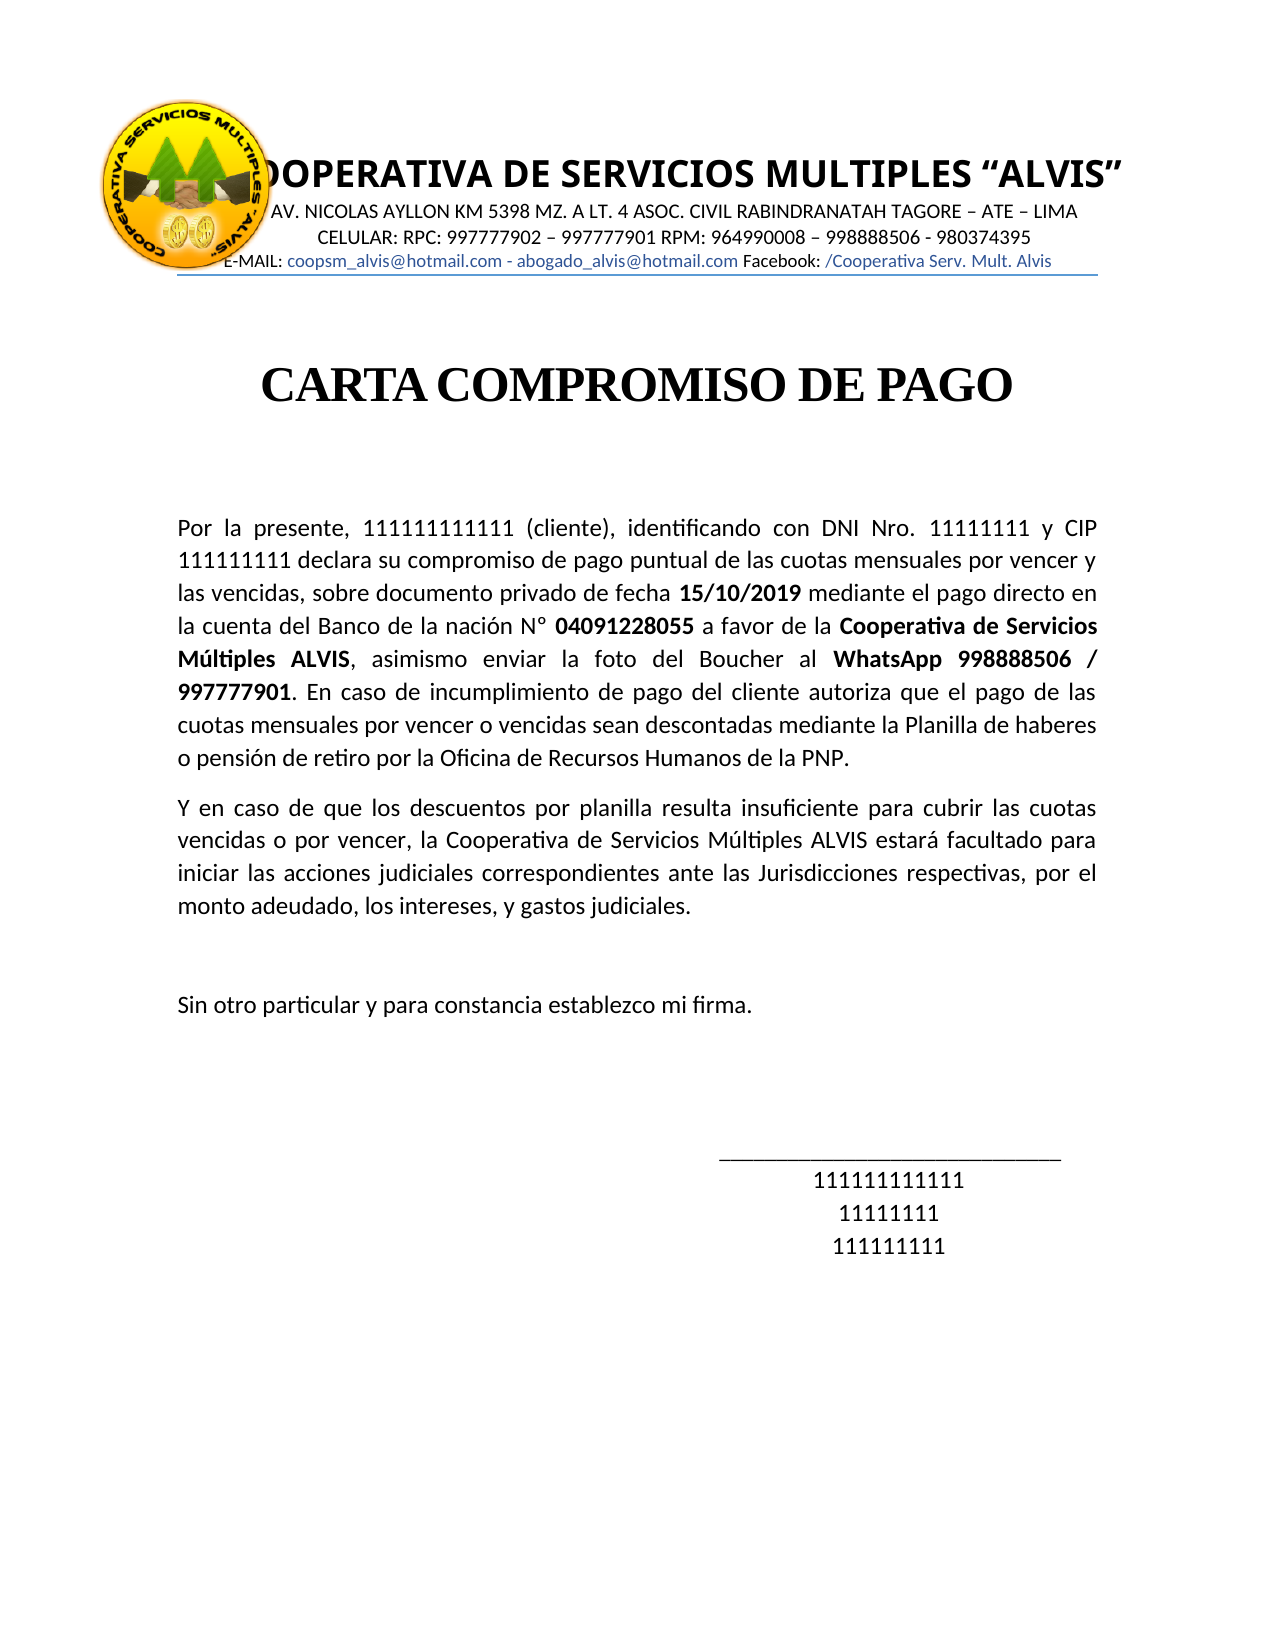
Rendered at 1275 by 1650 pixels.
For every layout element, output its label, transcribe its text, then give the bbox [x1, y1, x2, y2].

text CARTA COMPROMISO DE PAGO [177, 354, 1098, 412]
text 111111111111 [679, 1164, 1098, 1194]
text CELULAR: RPC: 997777902 – 997777901 RPM: 964990008 – 998888506 - 980374395 [300, 224, 1098, 249]
text Por la presente, 111111111111 (cliente), identificando con DNI Nro. 11111111 y CIP 111111111 declara su compromiso de pago puntual de las cuotas mensuales por vencer y las vencidas, sobre documento privado de fecha 15/10/2019 mediante el pago directo en la cuenta del Banco de la nación Nº 04091228055 a favor de la Cooperativa de Servicios Múltiples ALVIS, asimismo enviar la foto del Boucher al WhatsApp 998888506 / 997777901. En caso de incumplimiento de pago del cliente autoriza que el pago de las cuotas mensuales por vencer o vencidas sean descontadas mediante la Planilla de haberes o pensión de retiro por la Oficina de Recursos Humanos de la PNP. [177, 512, 1098, 773]
text 111111111 [679, 1230, 1098, 1260]
text E-MAIL: coopsm_alvis@hotmail.com - abogado_alvis@hotmail.com Facebook: /Cooperativa Serv. Mult. Alvis [177, 249, 1098, 274]
text 11111111 [679, 1197, 1098, 1227]
text ______________________________ [177, 1136, 1098, 1164]
text AV. NICOLAS AYLLON KM 5398 MZ. A LT. 4 ASOC. CIVIL RABINDRANATAH TAGORE – ATE – LIMA [300, 199, 1098, 224]
picture [71, 99, 300, 271]
text COOPERATIVA DE SERVICIOS MULTIPLES “ALVIS” [300, 148, 1127, 199]
text Sin otro particular y para constancia establezco mi firma. [177, 990, 1098, 1020]
text Y en caso de que los descuentos por planilla resulta insuficiente para cubrir las cuotas vencidas o por vencer, la Cooperativa de Servicios Múltiples ALVIS estará facultado para iniciar las acciones judiciales correspondientes ante las Jurisdicciones respectivas, por el monto adeudado, los intereses, y gastos judiciales. [177, 792, 1098, 921]
